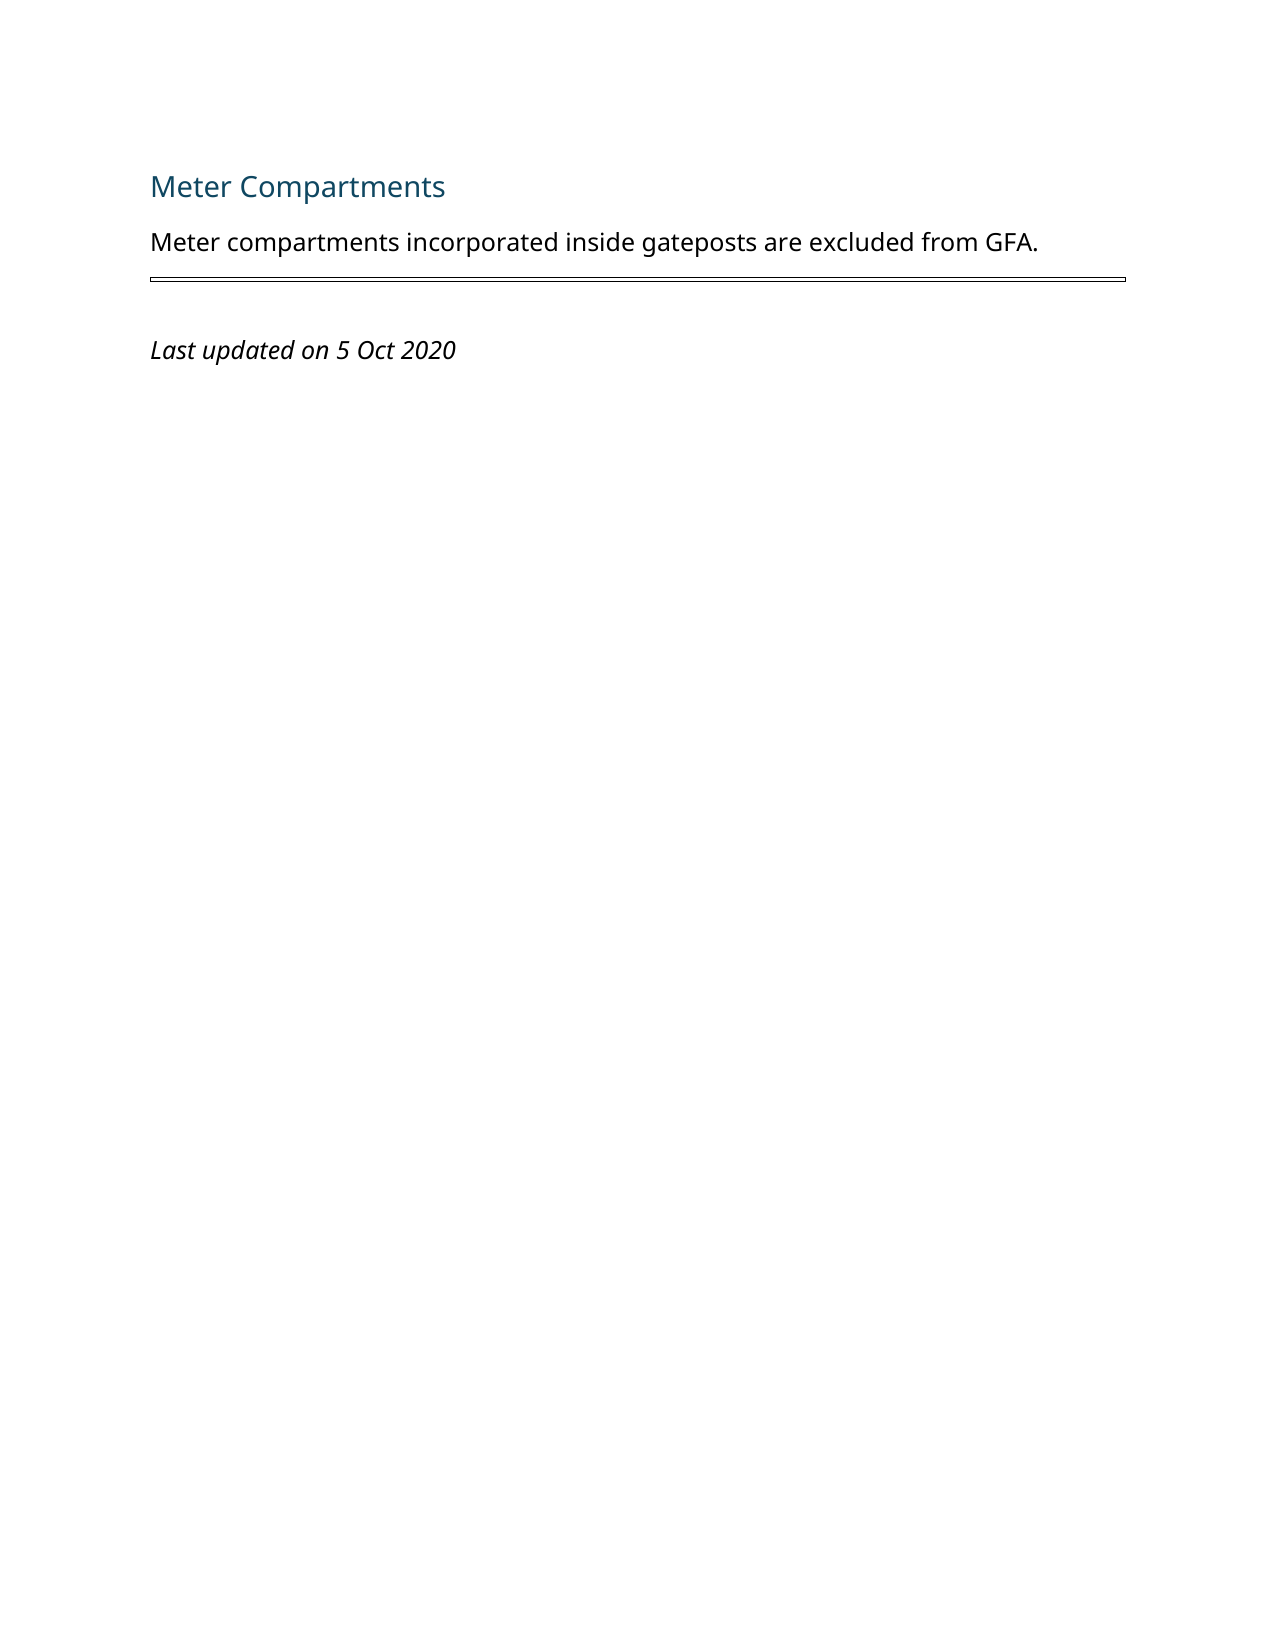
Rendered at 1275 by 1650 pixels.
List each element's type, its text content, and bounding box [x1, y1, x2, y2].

subtitle Meter Compartments [150, 167, 1125, 206]
text Last updated on 5 Oct 2020 [150, 333, 1125, 367]
text Meter compartments incorporated inside gateposts are excluded from GFA. [150, 225, 1125, 259]
